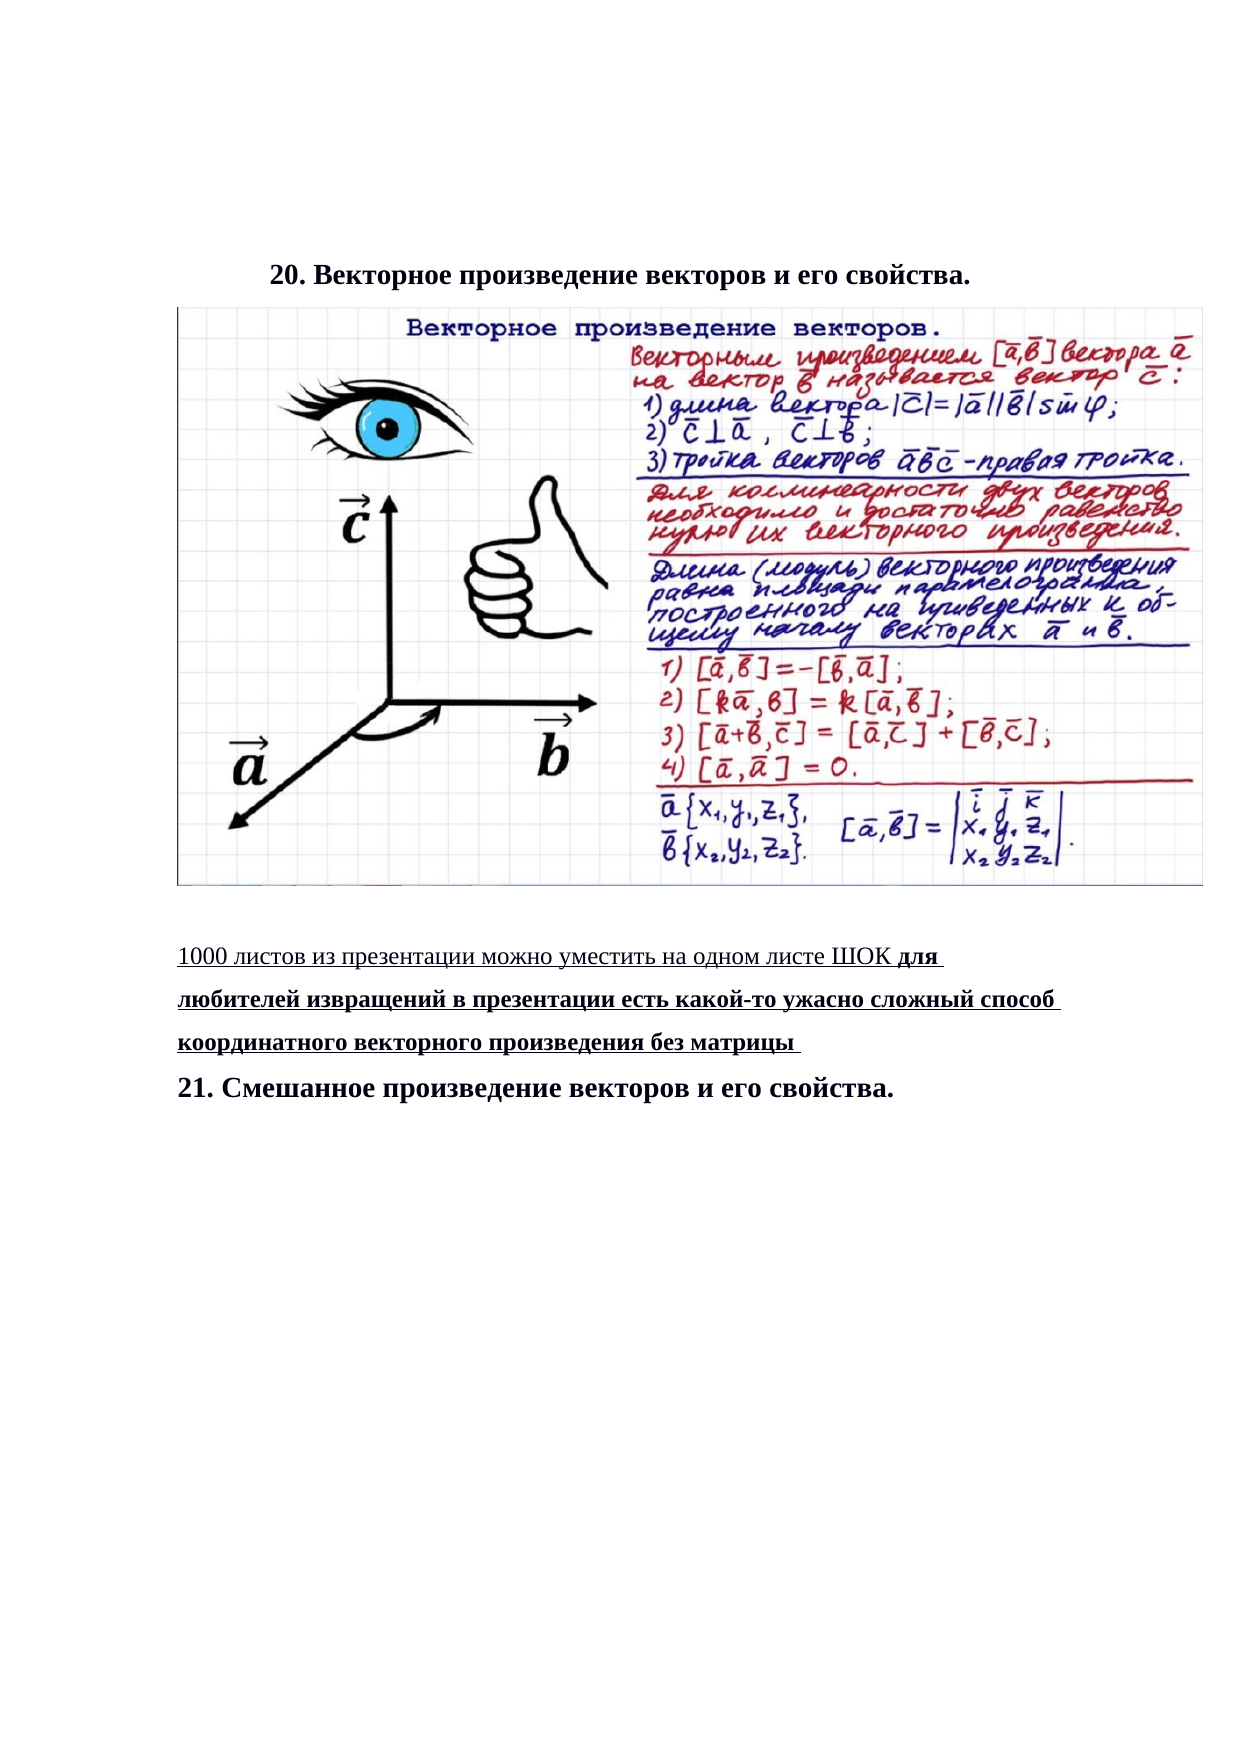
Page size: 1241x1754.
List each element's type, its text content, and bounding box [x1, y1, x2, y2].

text 21. Смешанное произведение векторов и его свойства. [177, 1070, 1063, 1104]
text 1000 листов из презентации можно уместить на одном листе ШОК для любителей извращений в презентации есть какой-то ужасно сложный способ координатного векторного произведения без матрицы [177, 941, 1063, 1056]
picture [177, 307, 1203, 886]
text 20. Векторное произведение векторов и его свойства. [177, 257, 1063, 291]
